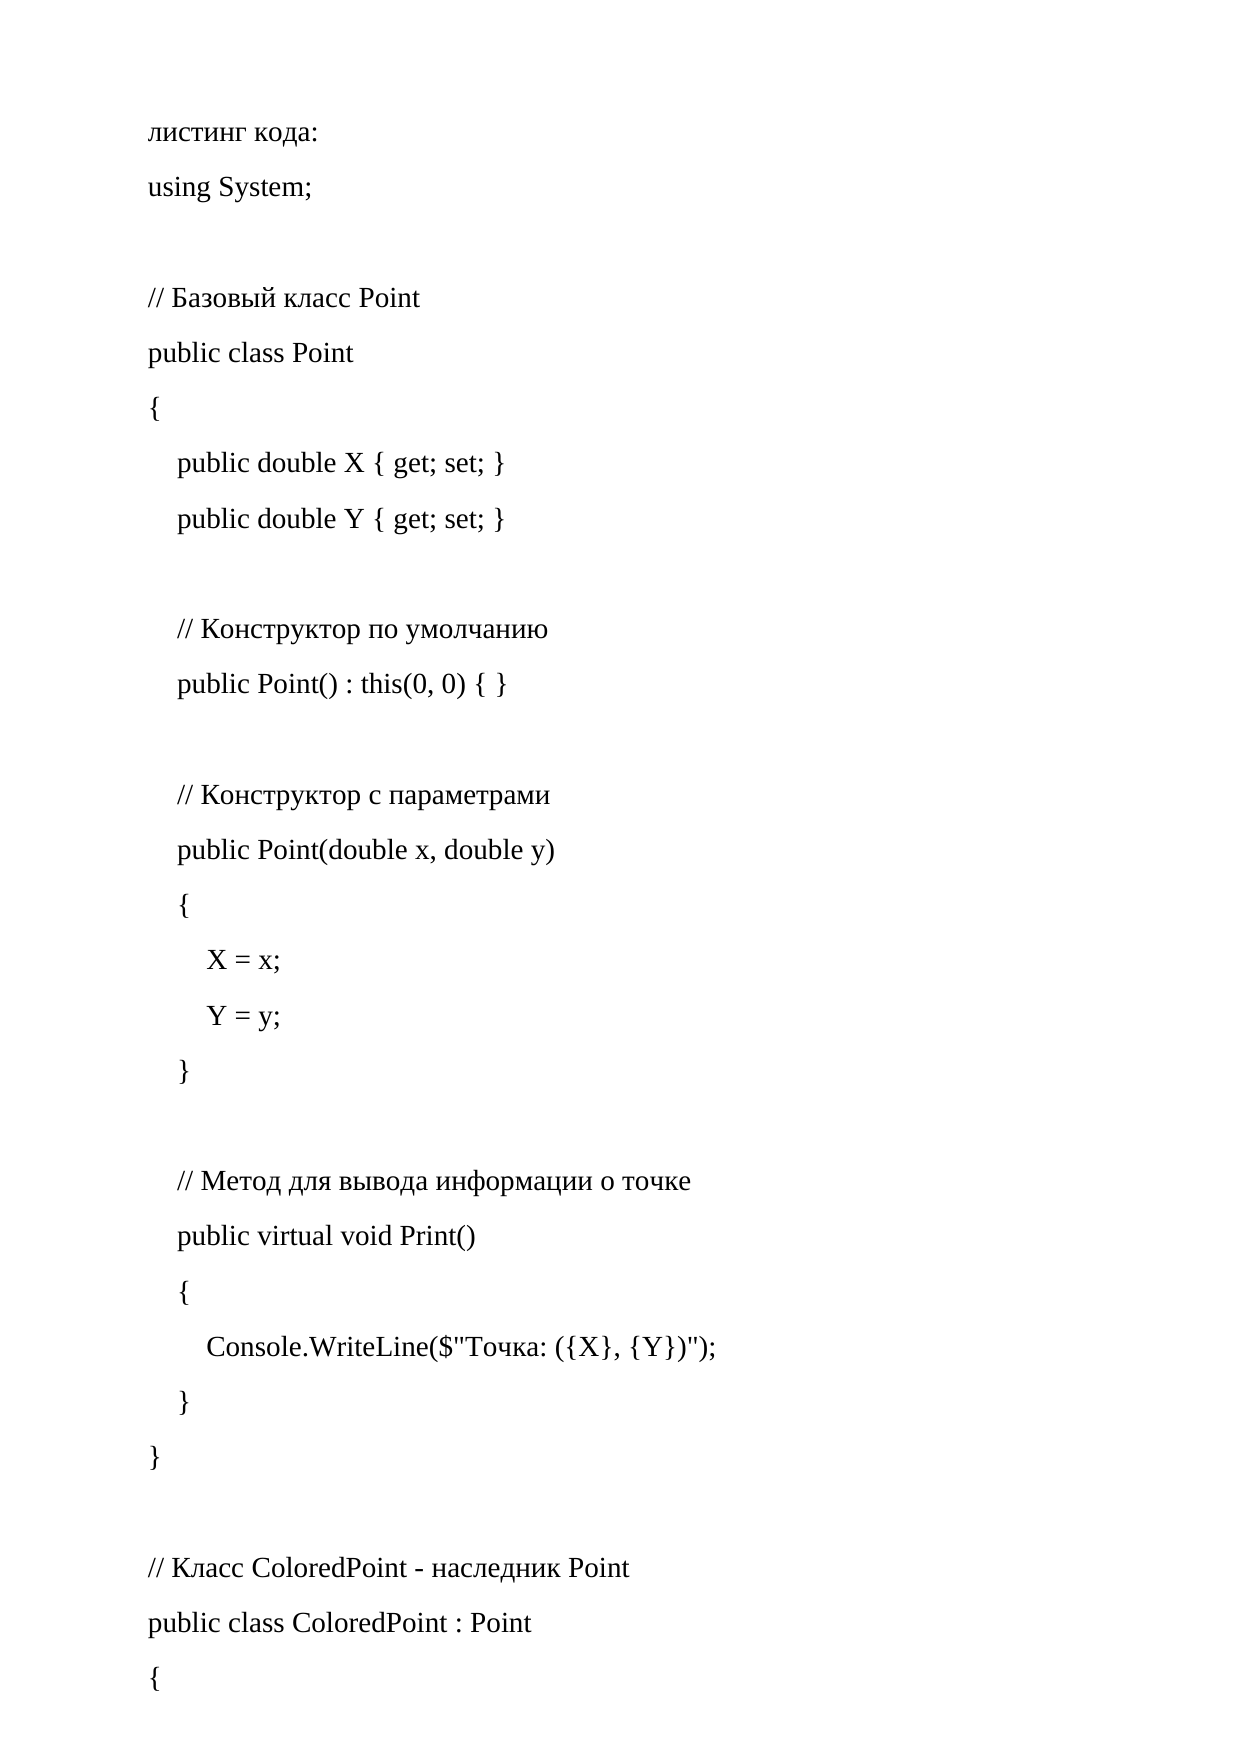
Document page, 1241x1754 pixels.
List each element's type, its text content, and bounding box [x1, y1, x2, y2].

text // Метод для вывода информации о точке [148, 1163, 1169, 1197]
text // Базовый класс Point [148, 280, 1169, 313]
text листинг кода: [148, 114, 1169, 148]
text public Point() : this(0, 0) { } [148, 666, 1169, 700]
text Y = y; [148, 998, 1169, 1031]
text // Конструктор по умолчанию [148, 611, 1169, 645]
text // Класс ColoredPoint - наследник Point [148, 1550, 1169, 1583]
text { [148, 1274, 1169, 1307]
text Console.WriteLine($"Точка: ({X}, {Y})"); [148, 1329, 1169, 1362]
text { [148, 887, 1169, 921]
text public class ColoredPoint : Point [148, 1605, 1169, 1638]
text } [148, 1439, 1169, 1473]
text X = x; [148, 942, 1169, 976]
text } [148, 1053, 1169, 1086]
text public double X { get; set; } [148, 446, 1169, 479]
text } [148, 1384, 1169, 1418]
text { [148, 390, 1169, 424]
text public Point(double x, double y) [148, 832, 1169, 866]
text using System; [148, 169, 1169, 203]
text { [148, 1660, 1169, 1694]
text // Конструктор с параметрами [148, 777, 1169, 810]
text public class Point [148, 335, 1169, 369]
text public virtual void Print() [148, 1218, 1169, 1252]
text public double Y { get; set; } [148, 501, 1169, 534]
